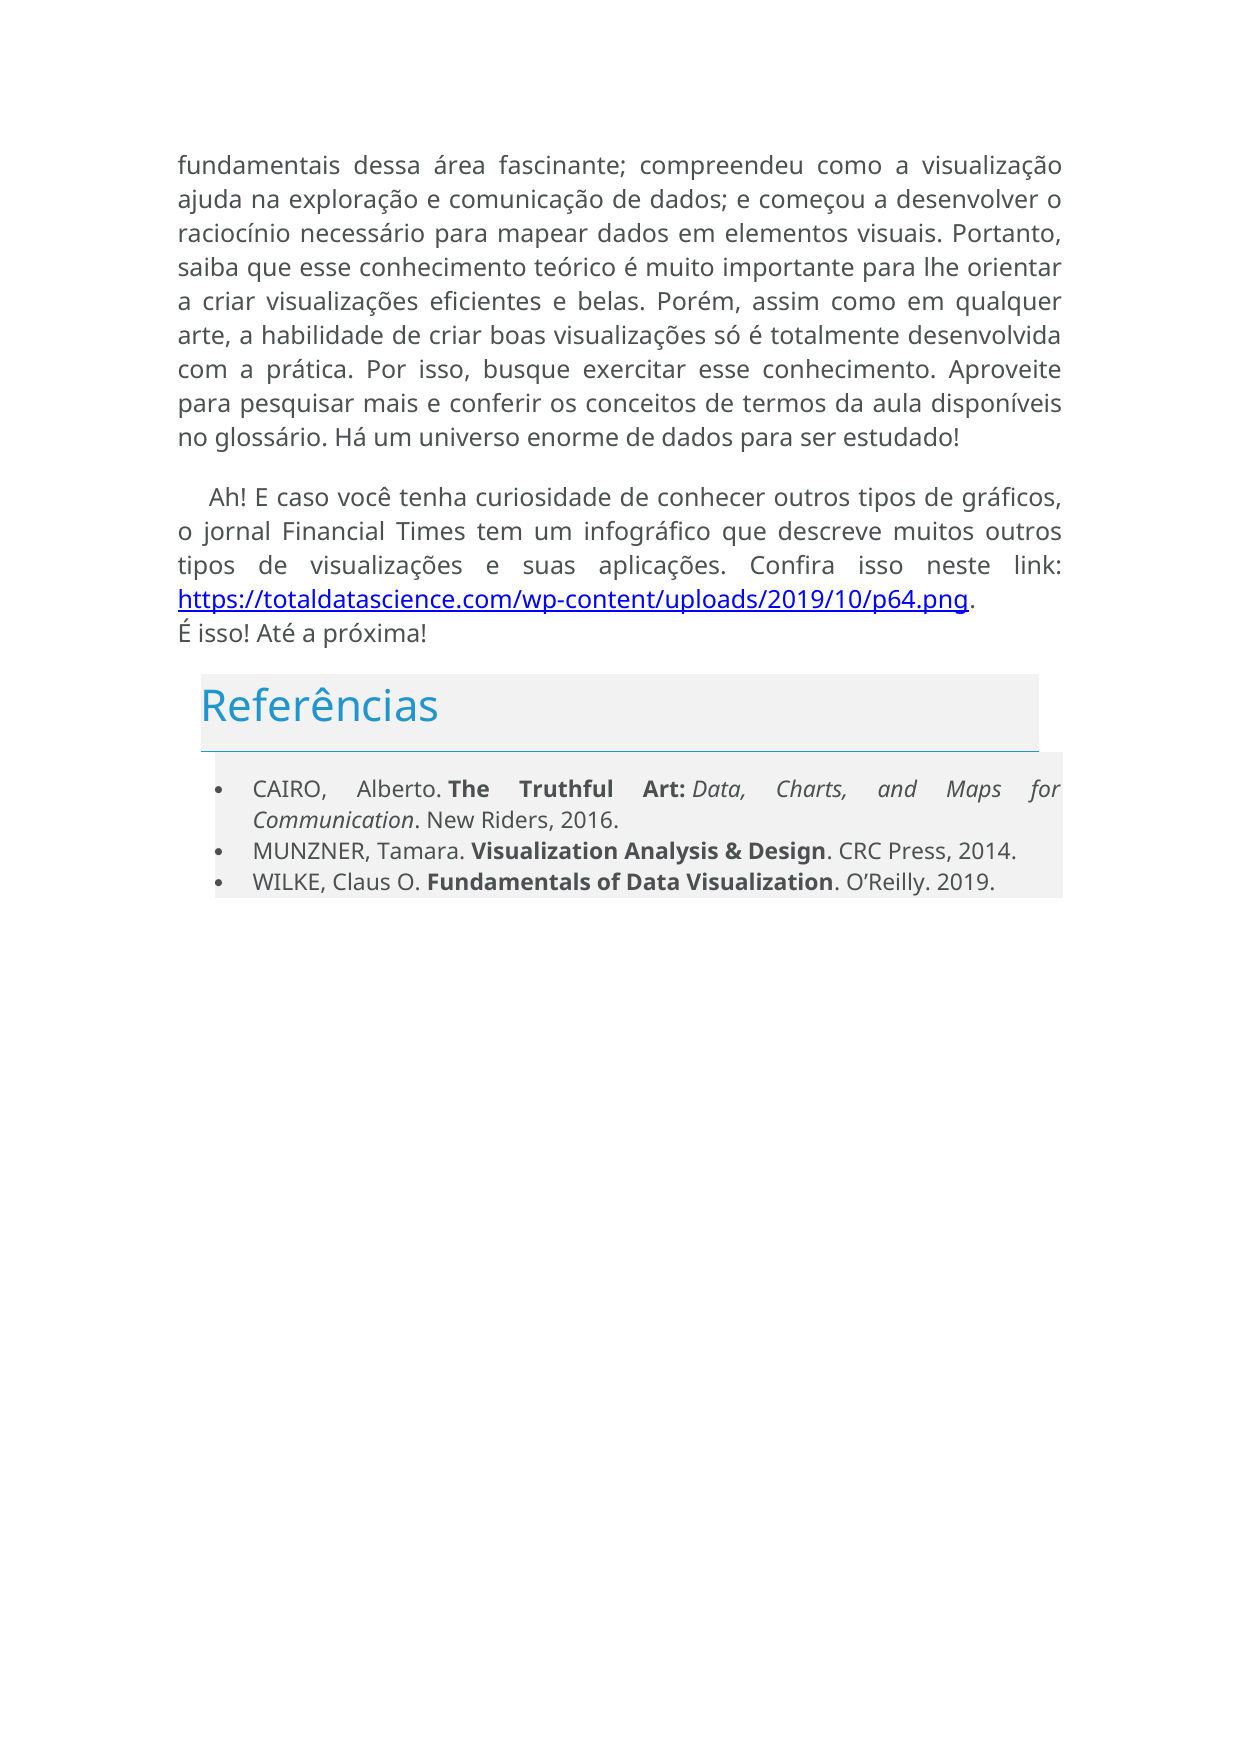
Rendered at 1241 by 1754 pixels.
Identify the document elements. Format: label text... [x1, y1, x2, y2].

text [177, 148, 1063, 454]
text É isso! Até a próxima! [177, 615, 1063, 649]
subtitle Referências [201, 674, 1039, 751]
text Ah! E caso você tenha curiosidade de conhecer outros tipos de gráficos, o jornal Financial Times tem um infográfico que descreve muitos outros tipos de visualizações e suas aplicações. Confira isso neste link: https://totaldatascience.com/wp-content/uploads/2019/10/p64.png. [177, 479, 1063, 615]
list WILKE, Claus O. Fundamentals of Data Visualization. O’Reilly. 2019. [215, 866, 1063, 898]
list CAIRO, Alberto. The Truthful Art: Data, Charts, and Maps for Communication. New Riders, 2016. [215, 773, 1063, 835]
list MUNZNER, Tamara. Visualization Analysis & Design. CRC Press, 2014. [215, 835, 1063, 866]
